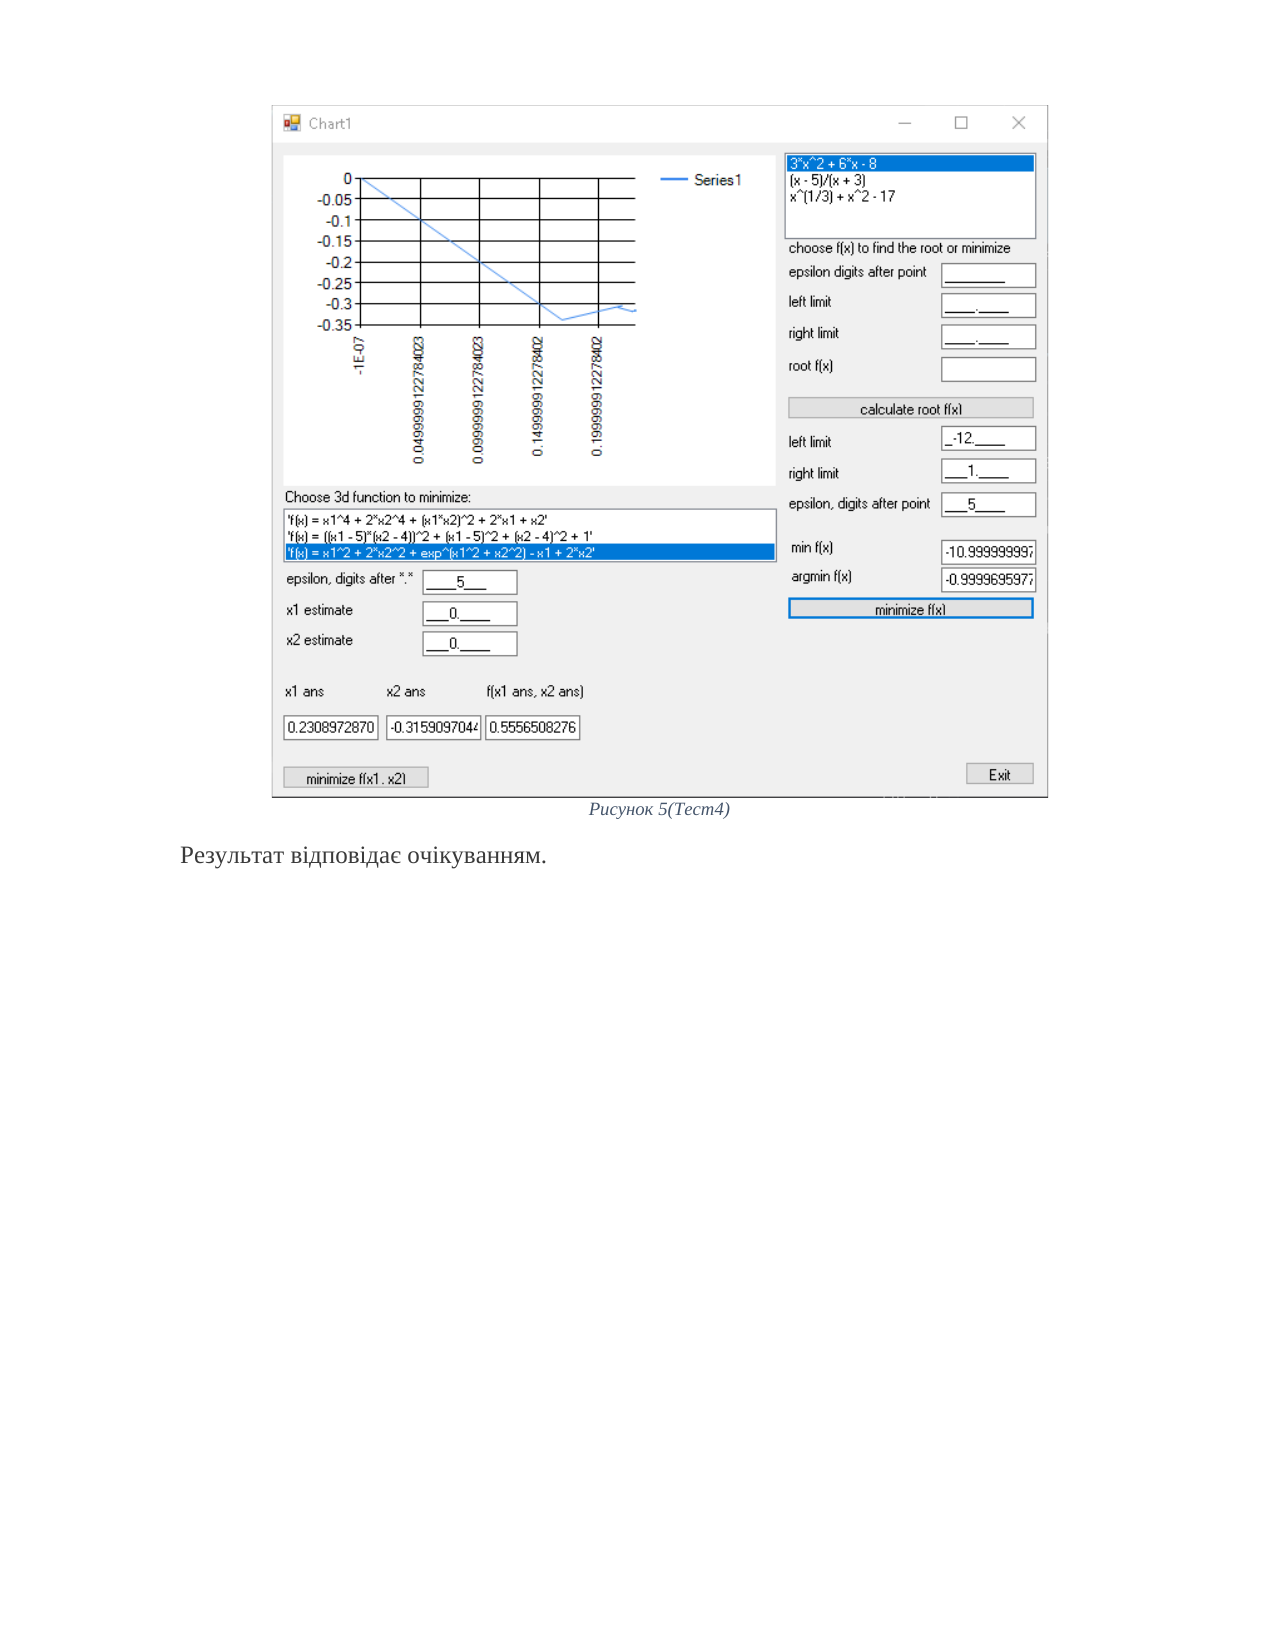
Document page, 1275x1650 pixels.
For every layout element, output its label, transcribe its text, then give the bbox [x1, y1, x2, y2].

text Результат відповідає очікуванням. [135, 840, 1140, 869]
picture [271, 105, 1049, 798]
